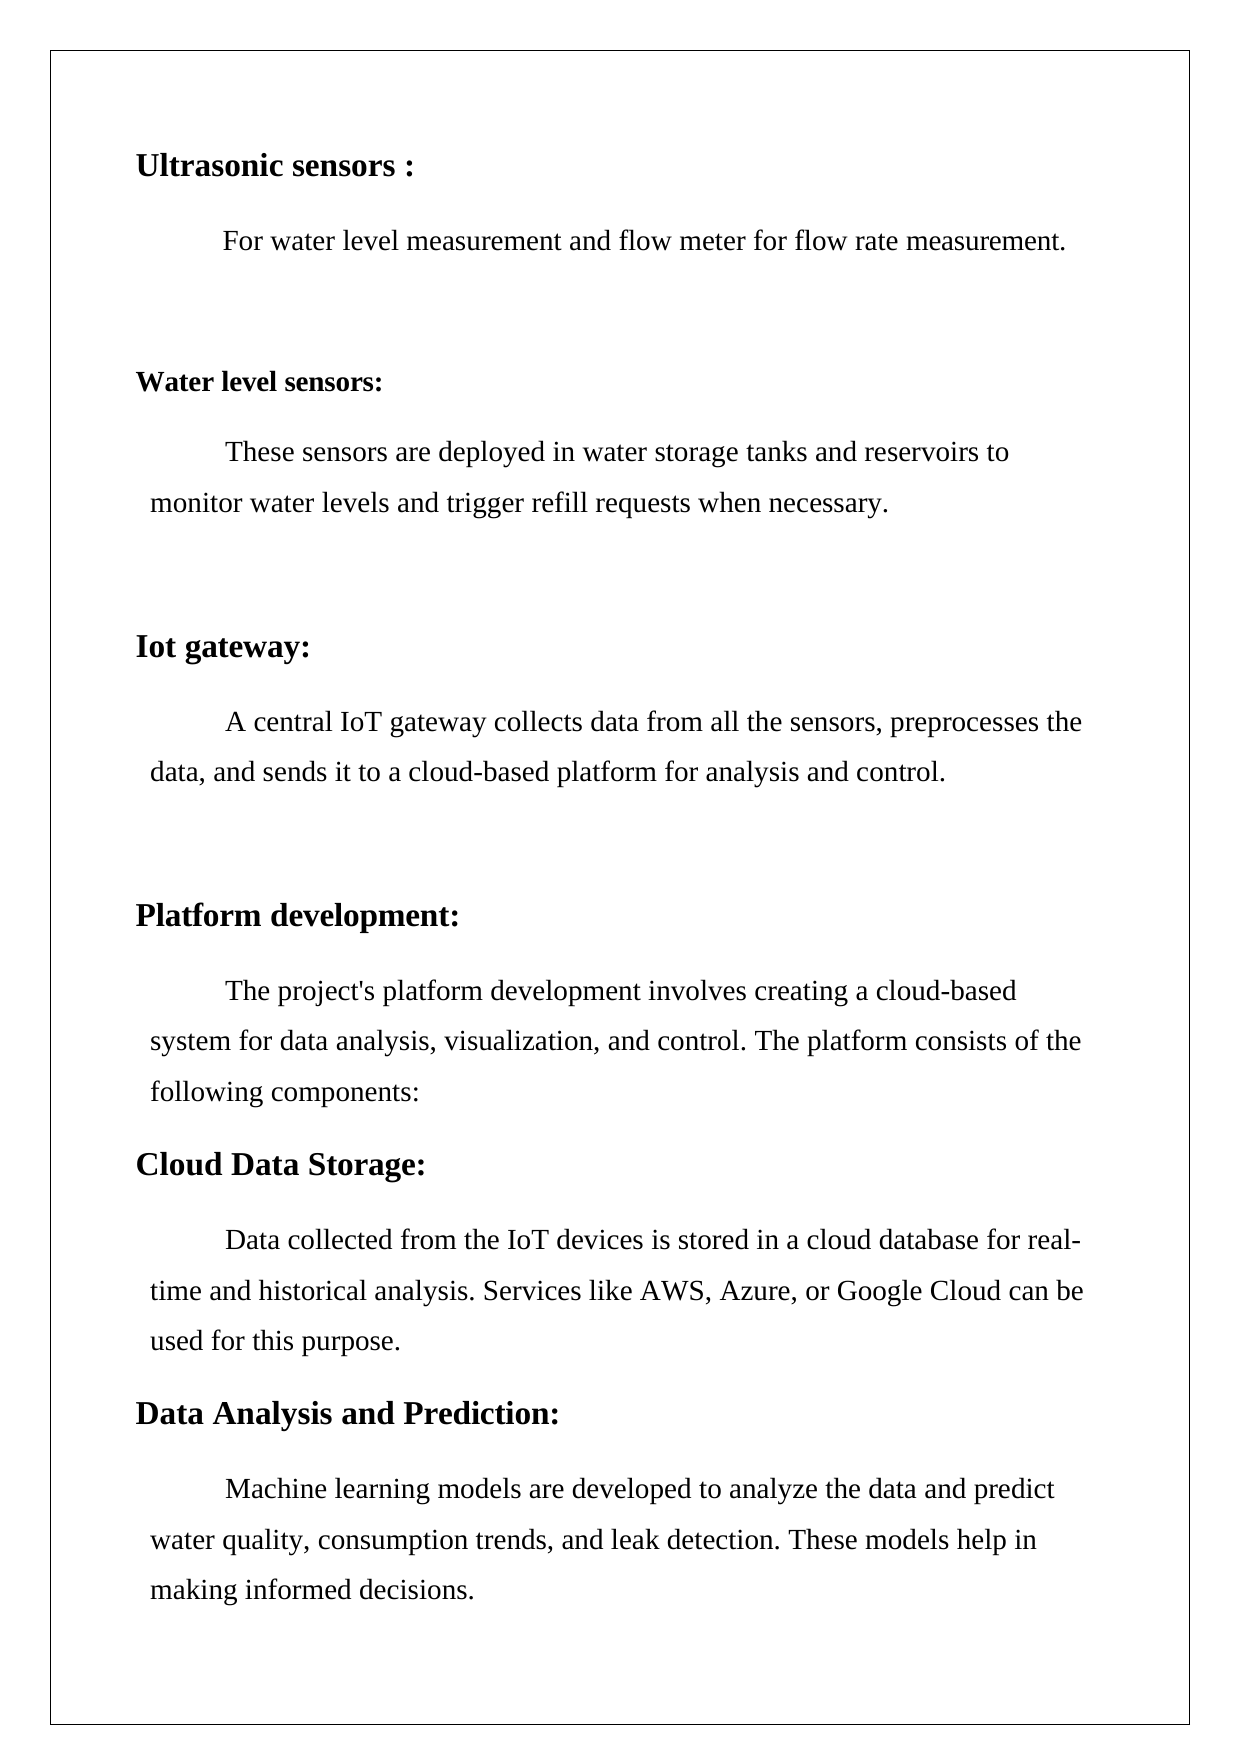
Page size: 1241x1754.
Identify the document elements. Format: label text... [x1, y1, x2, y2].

text Data collected from the IoT devices is stored in a cloud database for real- time and historical analysis. Services like AWS, Azure, or Google Cloud can be used for this purpose. [150, 1222, 1089, 1356]
text For water level measurement and flow meter for flow rate measurement. [222, 223, 1105, 257]
text Water level sensors: [135, 364, 1105, 397]
text Iot gateway: [135, 626, 1089, 664]
text A central IoT gateway collects data from all the sensors, preprocesses the data, and sends it to a cloud-based platform for analysis and control. [150, 704, 1089, 788]
text The project's platform development involves creating a cloud-based system for data analysis, visualization, and control. The platform consists of the following components: [150, 973, 1089, 1107]
text Platform development: [135, 895, 1089, 934]
text Ultrasonic sensors : [135, 146, 1105, 184]
text Cloud Data Storage: [135, 1144, 1089, 1183]
text These sensors are deployed in water storage tanks and reservoirs to monitor water levels and trigger refill requests when necessary. [150, 434, 1089, 518]
text Machine learning models are developed to analyze the data and predict water quality, consumption trends, and leak detection. These models help in making informed decisions. [150, 1472, 1089, 1606]
text Data Analysis and Prediction: [135, 1393, 1089, 1432]
